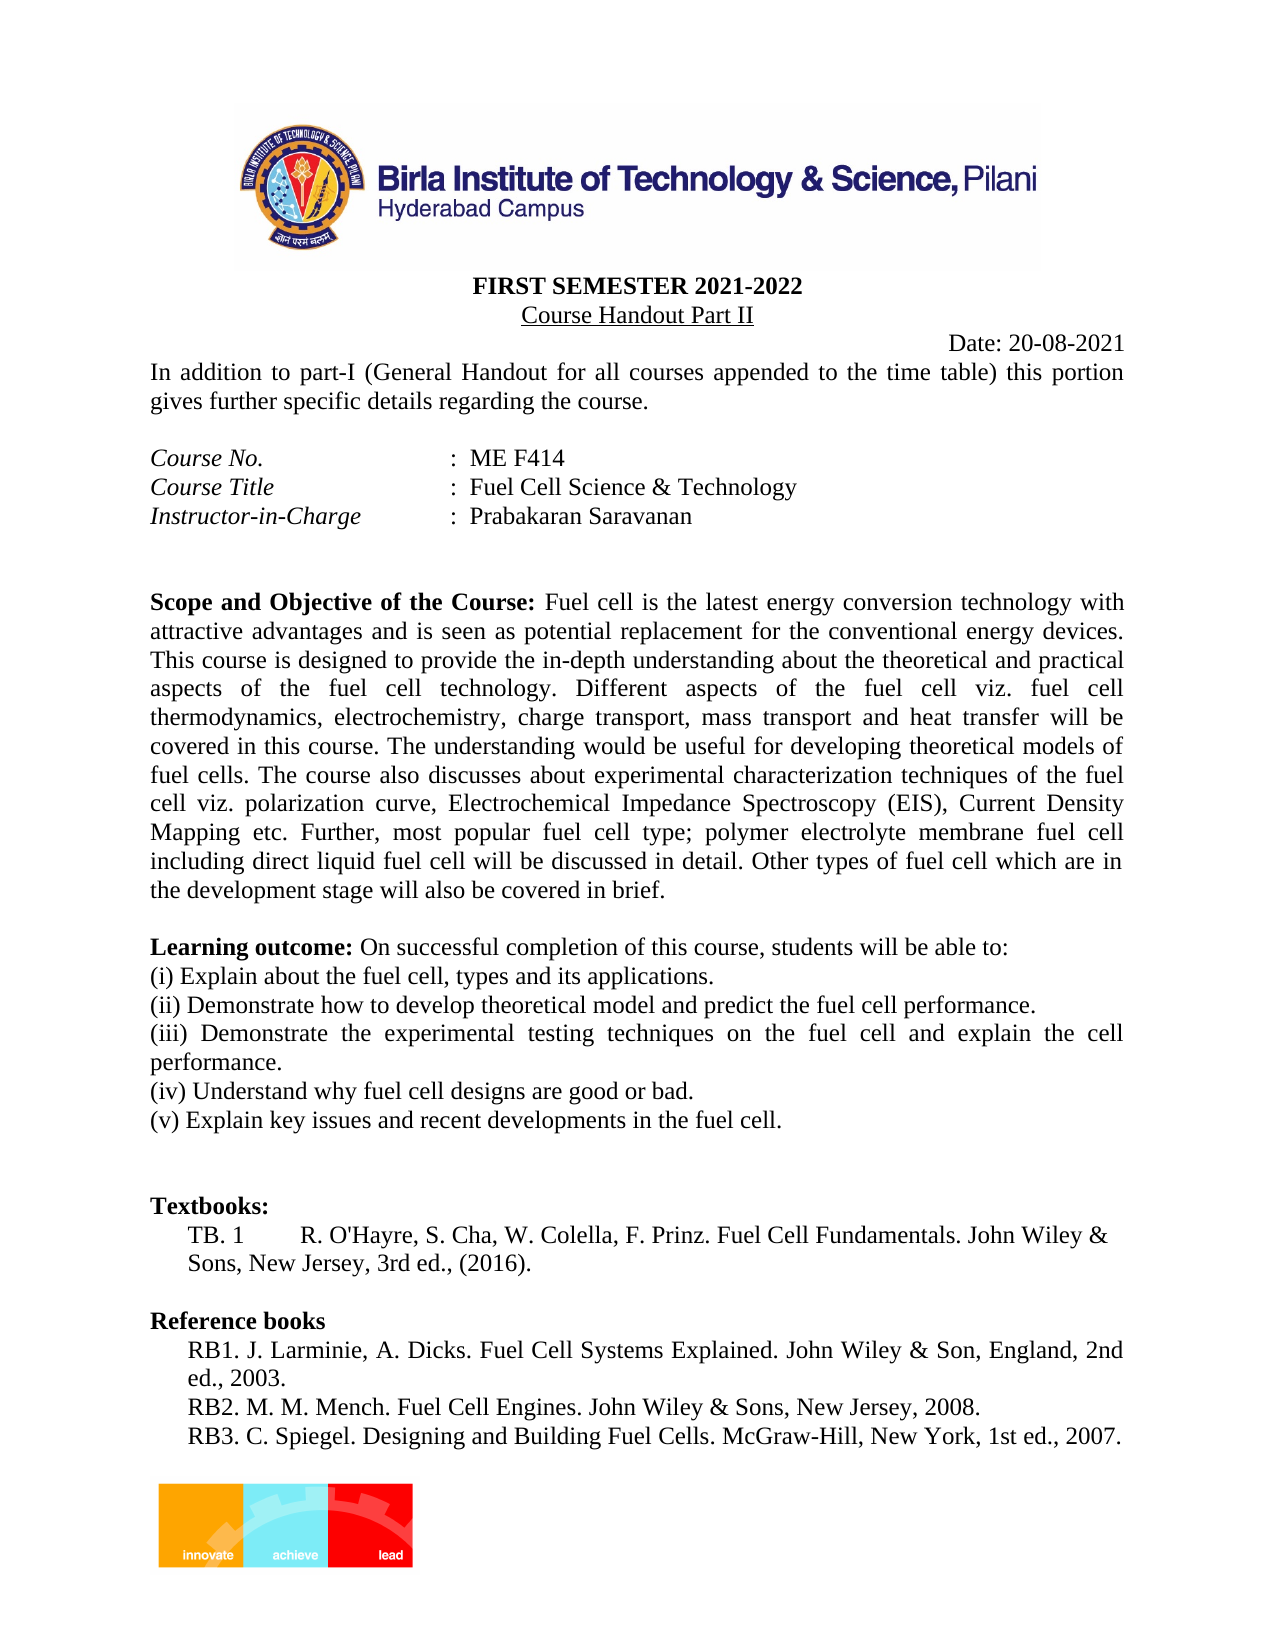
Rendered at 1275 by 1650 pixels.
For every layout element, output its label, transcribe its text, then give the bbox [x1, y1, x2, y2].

text (iii) Demonstrate the experimental testing techniques on the fuel cell and explain the cell performance. [150, 1018, 1125, 1076]
text RB2. M. M. Mench. Fuel Cell Engines. John Wiley & Sons, New Jersey, 2008. [187, 1392, 1125, 1421]
text (ii) Demonstrate how to develop theoretical model and predict the fuel cell performance. [150, 990, 1125, 1018]
text In addition to part-I (General Handout for all courses appended to the time table) this portion gives further specific details regarding the course. [150, 357, 1125, 415]
text RB1. J. Larminie, A. Dicks. Fuel Cell Systems Explained. John Wiley & Son, England, 2nd ed., 2003. [187, 1335, 1125, 1392]
subtitle Course Title : Fuel Cell Science & Technology [150, 472, 1125, 501]
picture [233, 103, 1042, 271]
text (iv) Understand why fuel cell designs are good or bad. [150, 1076, 1125, 1105]
subtitle Course Handout Part II [150, 300, 1125, 328]
text Textbooks: [150, 1191, 1125, 1220]
subtitle Instructor-in-Charge : Prabakaran Saravanan [150, 501, 1125, 530]
text Sons, New Jersey, 3rd ed., (2016). [187, 1248, 1125, 1277]
text RB3. C. Spiegel. Designing and Building Fuel Cells. McGraw-Hill, New York, 1st ed., 2007. [187, 1421, 1125, 1450]
text TB. 1 R. O'Hayre, S. Cha, W. Colella, F. Prinz. Fuel Cell Fundamentals. John Wiley & [187, 1220, 1125, 1248]
text (i) Explain about the fuel cell, types and its applications. [150, 961, 1125, 990]
text Course No. : ME F414 [150, 443, 1125, 472]
text Learning outcome: On successful completion of this course, students will be able to: [150, 932, 1125, 961]
text Scope and Objective of the Course: Fuel cell is the latest energy conversion technology with attractive advantages and is seen as potential replacement for the conventional energy devices. This course is designed to provide the in-depth understanding about the theoretical and practical aspects of the fuel cell technology. Different aspects of the fuel cell viz. fuel cell thermodynamics, electrochemistry, charge transport, mass transport and heat transfer will be covered in this course. The understanding would be useful for developing theoretical models of fuel cells. The course also discusses about experimental characterization techniques of the fuel cell viz. polarization curve, Electrochemical Impedance Spectroscopy (EIS), Current Density Mapping etc. Further, most popular fuel cell type; polymer electrolyte membrane fuel cell including direct liquid fuel cell will be discussed in detail. Other types of fuel cell which are in the development stage will also be covered in brief. [150, 587, 1125, 903]
picture [150, 1476, 421, 1575]
text (v) Explain key issues and recent developments in the fuel cell. [150, 1105, 1125, 1133]
text Reference books [150, 1306, 1125, 1335]
text Date: 20-08-2021 [150, 328, 1125, 357]
text FIRST SEMESTER 2021-2022 [150, 271, 1125, 300]
